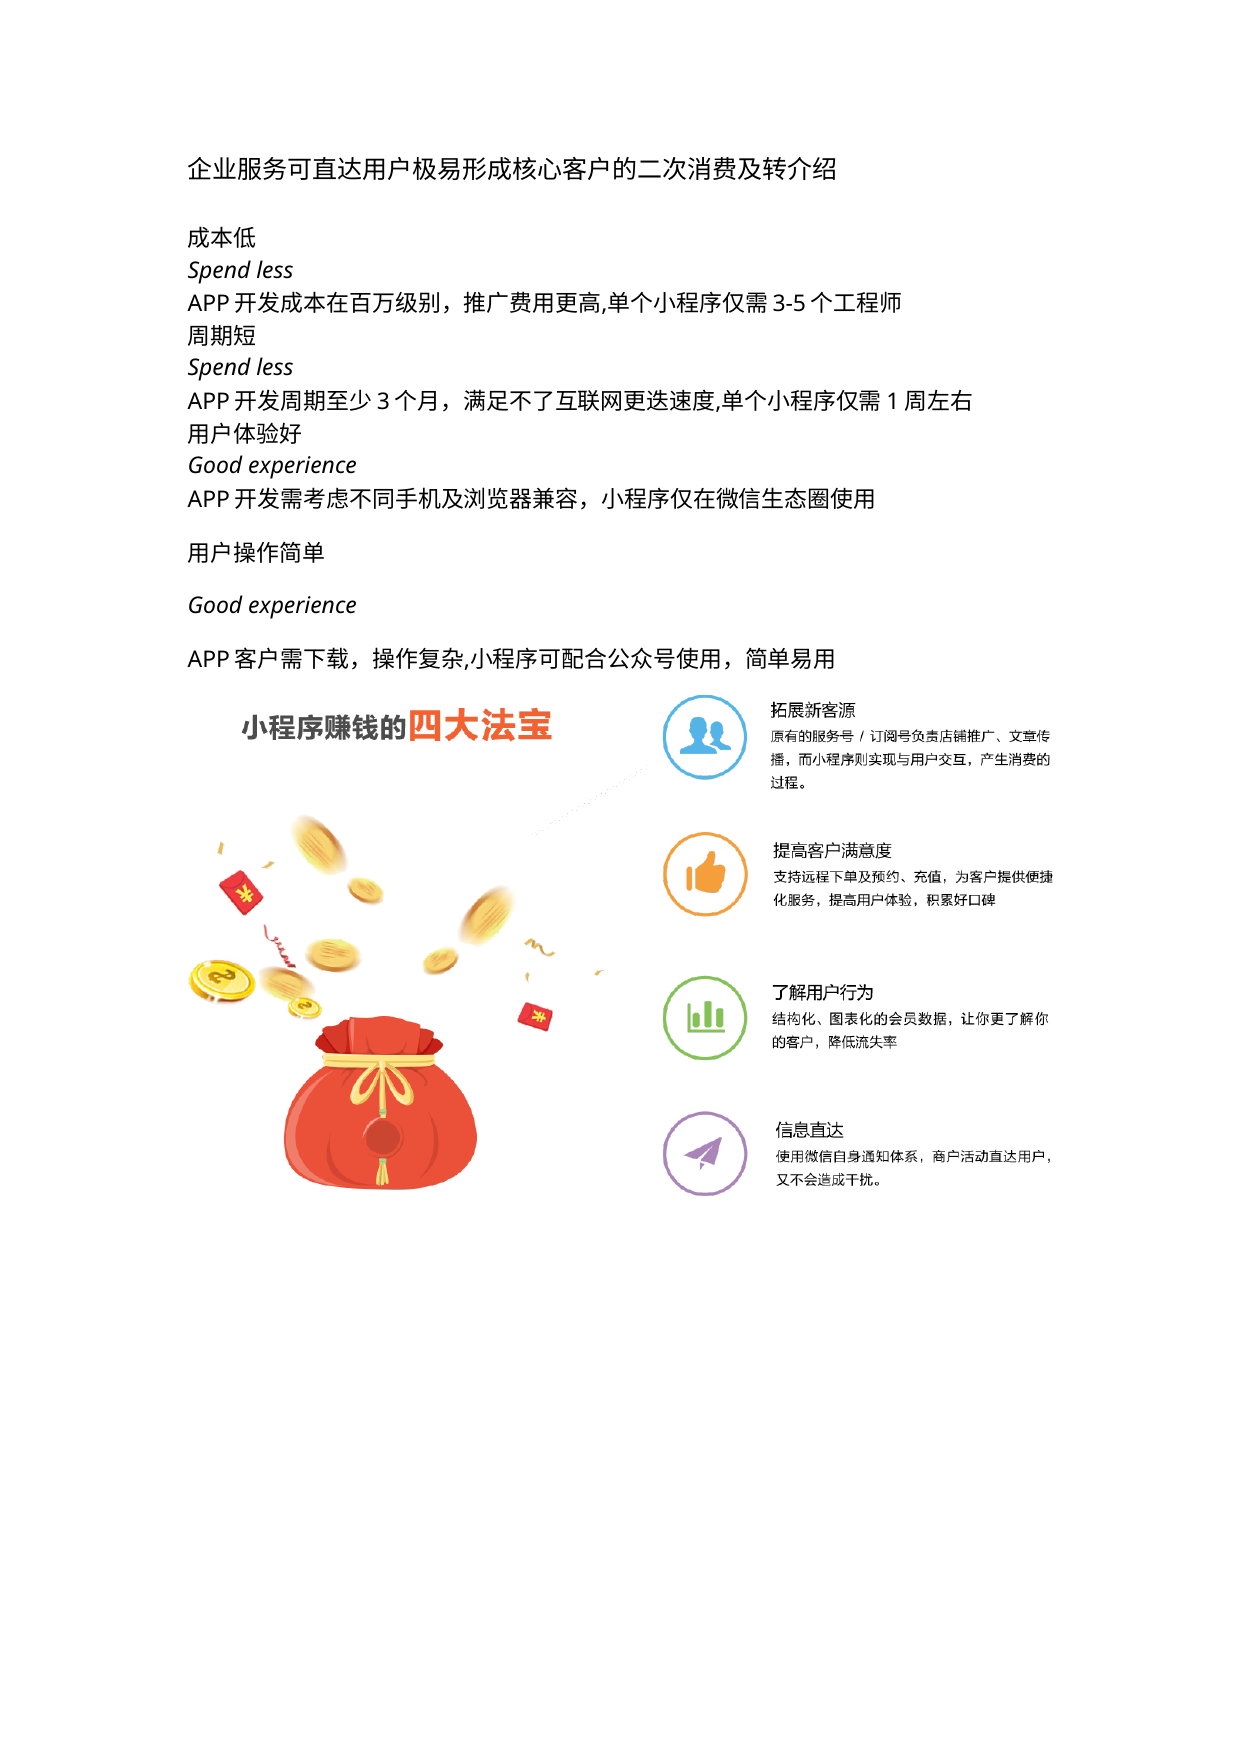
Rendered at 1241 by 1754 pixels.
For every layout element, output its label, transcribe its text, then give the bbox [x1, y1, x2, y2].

text Spend less [187, 351, 1053, 383]
picture [187, 695, 1053, 1196]
text 用户操作简单 [187, 534, 1053, 568]
text Good experience [187, 589, 1053, 620]
text Spend less [187, 253, 1053, 285]
text Good experience [187, 449, 1053, 480]
text 企业服务可直达用户极易形成核心客户的二次消费及转介绍 [187, 150, 1053, 186]
text 成本低 [187, 220, 1053, 253]
text APP客户需下载，操作复杂,小程序可配合公众号使用，简单易用 [187, 641, 1053, 674]
text 用户体验好 [187, 416, 1053, 449]
text 周期短 [187, 318, 1053, 351]
text APP开发成本在百万级别，推广费用更高,单个小程序仅需3-5个工程师 [187, 285, 1053, 318]
text APP开发需考虑不同手机及浏览器兼容，小程序仅在微信生态圈使用 [187, 480, 1053, 514]
text APP开发周期至少3个月，满足不了互联网更迭速度,单个小程序仅需1周左右 [187, 383, 1053, 416]
